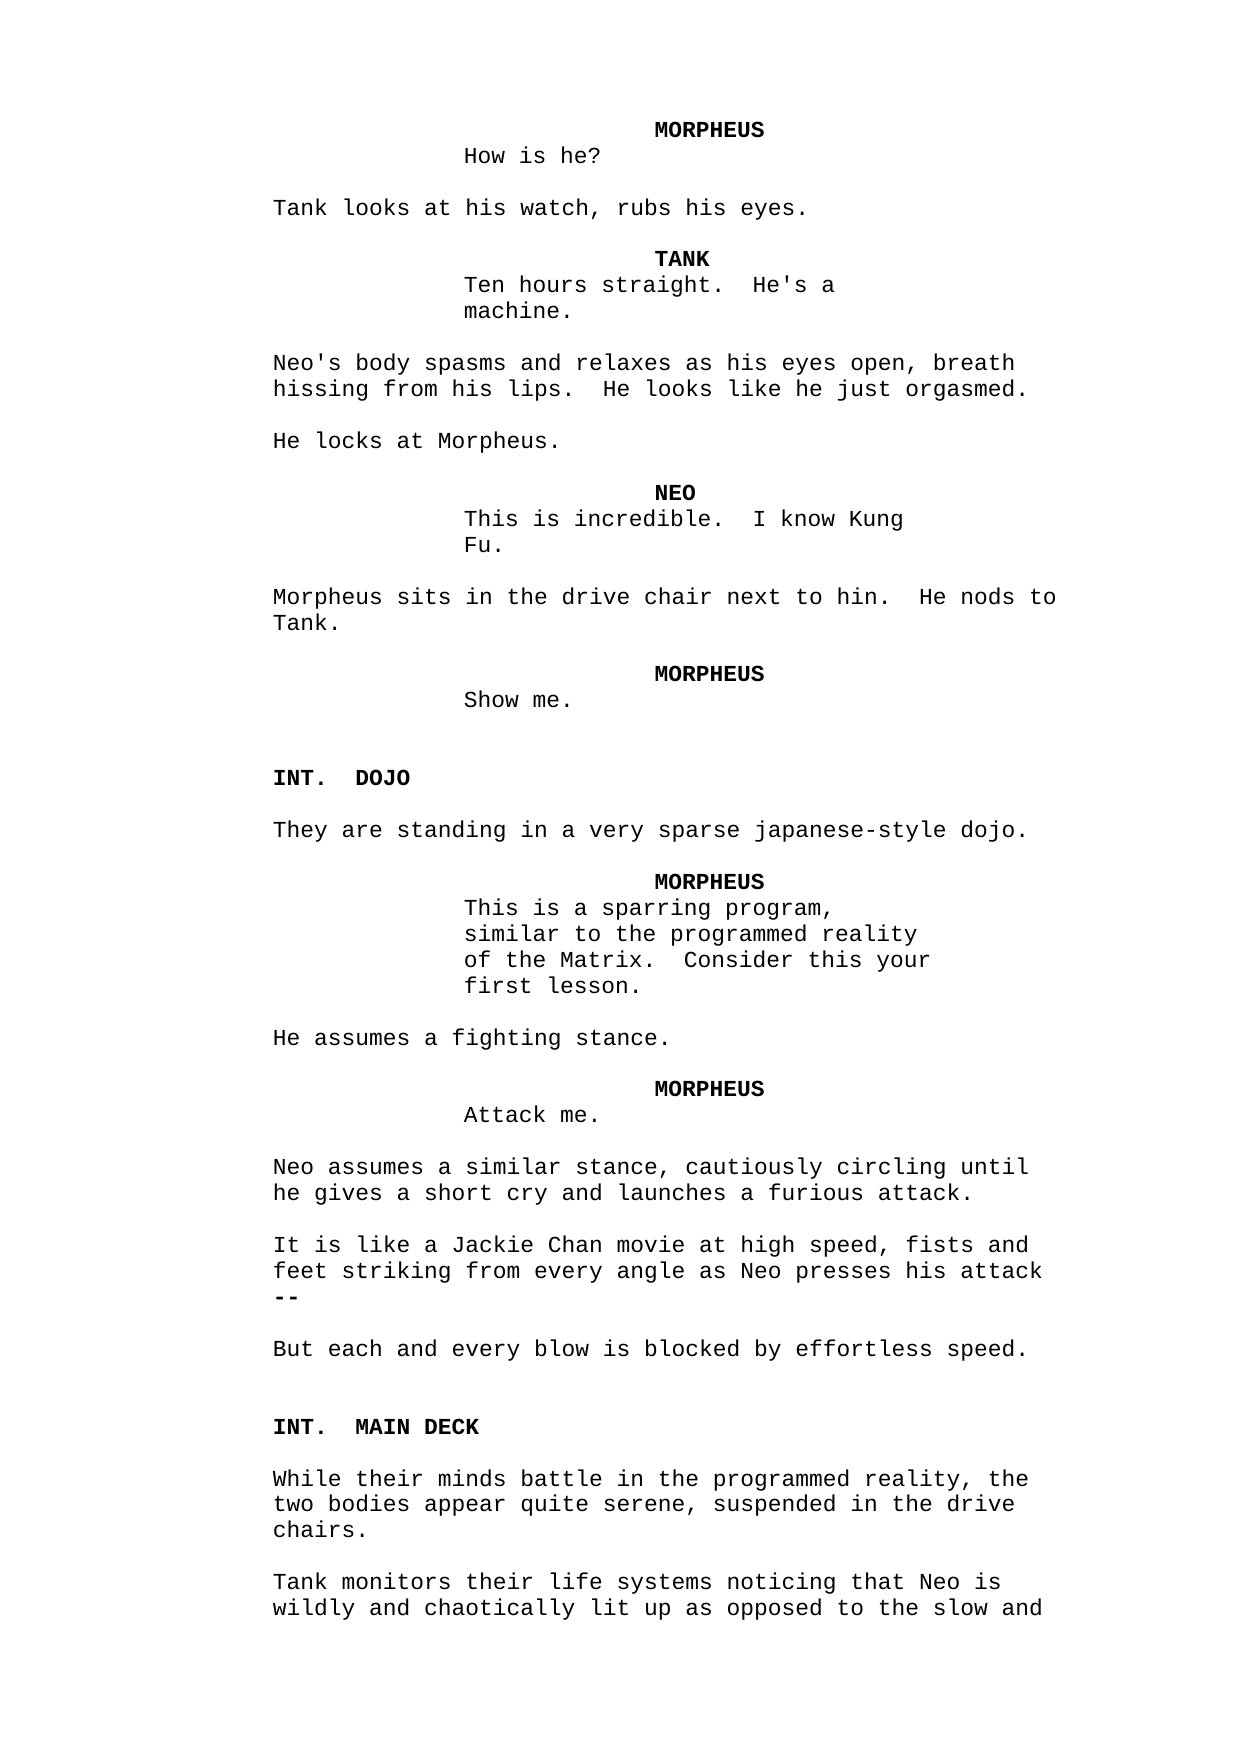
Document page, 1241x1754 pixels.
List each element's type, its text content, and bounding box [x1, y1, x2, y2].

text TANK [177, 248, 1152, 274]
text -- [177, 1285, 1152, 1311]
text similar to the programmed reality [177, 922, 1152, 948]
text It is like a Jackie Chan movie at high speed, fists and [177, 1233, 1152, 1259]
text Fu. [177, 533, 1152, 559]
text of the Matrix. Consider this your [177, 948, 1152, 974]
text MORPHEUS [177, 118, 1152, 144]
text While their minds battle in the programmed reality, the [177, 1467, 1152, 1493]
text But each and every blow is blocked by effortless speed. [177, 1337, 1152, 1363]
text first lesson. [177, 974, 1152, 1000]
text Neo's body spasms and relaxes as his eyes open, breath [177, 352, 1152, 377]
text They are standing in a very sparse japanese-style dojo. [177, 818, 1152, 844]
text Ten hours straight. He's a [177, 274, 1152, 300]
text MORPHEUS [177, 1078, 1152, 1104]
text Tank monitors their life systems noticing that Neo is [177, 1571, 1152, 1597]
text Neo assumes a similar stance, cautiously circling until [177, 1156, 1152, 1182]
text machine. [177, 300, 1152, 326]
text Attack me. [177, 1104, 1152, 1130]
text This is incredible. I know Kung [177, 507, 1152, 533]
text chairs. [177, 1519, 1152, 1545]
text INT. MAIN DECK [177, 1415, 1152, 1441]
text feet striking from every angle as Neo presses his attack [177, 1259, 1152, 1285]
text Tank looks at his watch, rubs his eyes. [177, 196, 1152, 222]
text He assumes a fighting stance. [177, 1026, 1152, 1052]
text he gives a short cry and launches a furious attack. [177, 1182, 1152, 1207]
text INT. DOJO [177, 767, 1152, 792]
text two bodies appear quite serene, suspended in the drive [177, 1493, 1152, 1519]
text Tank. [177, 611, 1152, 637]
text MORPHEUS [177, 870, 1152, 896]
text hissing from his lips. He looks like he just orgasmed. [177, 377, 1152, 403]
text How is he? [177, 144, 1152, 170]
text Morpheus sits in the drive chair next to hin. He nods to [177, 585, 1152, 611]
text NEO [177, 481, 1152, 507]
text Show me. [177, 689, 1152, 715]
text He locks at Morpheus. [177, 429, 1152, 455]
text This is a sparring program, [177, 896, 1152, 922]
text wildly and chaotically lit up as opposed to the slow and [177, 1597, 1152, 1622]
text MORPHEUS [177, 663, 1152, 689]
